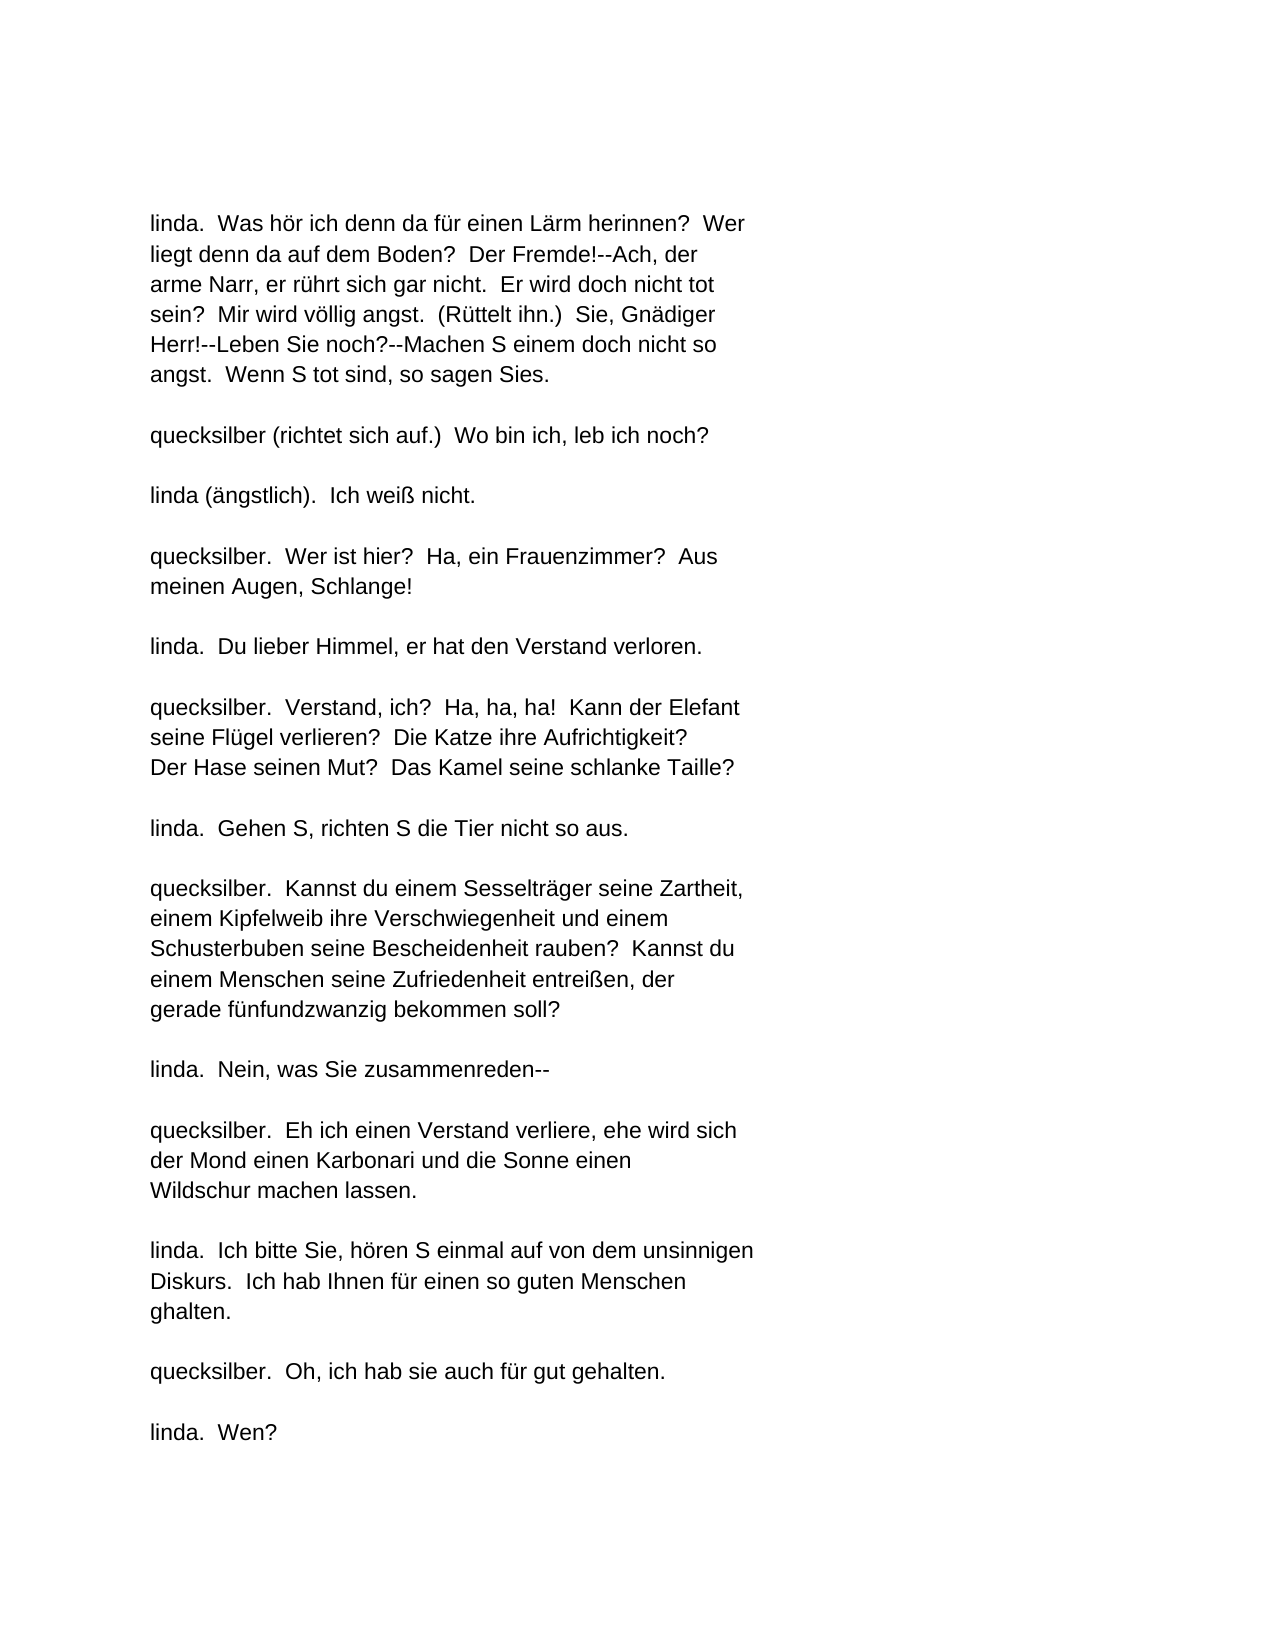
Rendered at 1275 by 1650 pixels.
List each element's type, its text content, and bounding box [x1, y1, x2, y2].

text quecksilber (richtet sich auf.) Wo bin ich, leb ich noch? [150, 422, 1125, 448]
text linda. Wen? [150, 1419, 1125, 1445]
text gerade fünfundzwanzig bekommen soll? [150, 996, 1125, 1022]
text Herr!--Leben Sie noch?--Machen S einem doch nicht so [150, 331, 1125, 358]
text Schusterbuben seine Bescheidenheit rauben? Kannst du [150, 935, 1125, 962]
text linda. Du lieber Himmel, er hat den Verstand verloren. [150, 633, 1125, 660]
text quecksilber. Oh, ich hab sie auch für gut gehalten. [150, 1358, 1125, 1385]
text arme Narr, er rührt sich gar nicht. Er wird doch nicht tot [150, 271, 1125, 297]
text quecksilber. Kannst du einem Sesselträger seine Zartheit, [150, 875, 1125, 901]
text quecksilber. Verstand, ich? Ha, ha, ha! Kann der Elefant [150, 694, 1125, 720]
text linda (ängstlich). Ich weiß nicht. [150, 482, 1125, 509]
text linda. Ich bitte Sie, hören S einmal auf von dem unsinnigen [150, 1237, 1125, 1264]
text quecksilber. Wer ist hier? Ha, ein Frauenzimmer? Aus [150, 543, 1125, 569]
text Wildschur machen lassen. [150, 1177, 1125, 1203]
text meinen Augen, Schlange! [150, 573, 1125, 599]
text linda. Was hör ich denn da für einen Lärm herinnen? Wer [150, 210, 1125, 237]
text ghalten. [150, 1298, 1125, 1324]
text einem Kipfelweib ihre Verschwiegenheit und einem [150, 905, 1125, 932]
text sein? Mir wird völlig angst. (Rüttelt ihn.) Sie, Gnädiger [150, 301, 1125, 327]
text quecksilber. Eh ich einen Verstand verliere, ehe wird sich [150, 1117, 1125, 1143]
text linda. Nein, was Sie zusammenreden-- [150, 1056, 1125, 1083]
text der Mond einen Karbonari und die Sonne einen [150, 1147, 1125, 1173]
text einem Menschen seine Zufriedenheit entreißen, der [150, 966, 1125, 992]
text Der Hase seinen Mut? Das Kamel seine schlanke Taille? [150, 754, 1125, 781]
text angst. Wenn S tot sind, so sagen Sies. [150, 361, 1125, 388]
text Diskurs. Ich hab Ihnen für einen so guten Menschen [150, 1268, 1125, 1294]
text liegt denn da auf dem Boden? Der Fremde!--Ach, der [150, 241, 1125, 267]
text linda. Gehen S, richten S die Tier nicht so aus. [150, 814, 1125, 841]
text seine Flügel verlieren? Die Katze ihre Aufrichtigkeit? [150, 724, 1125, 750]
